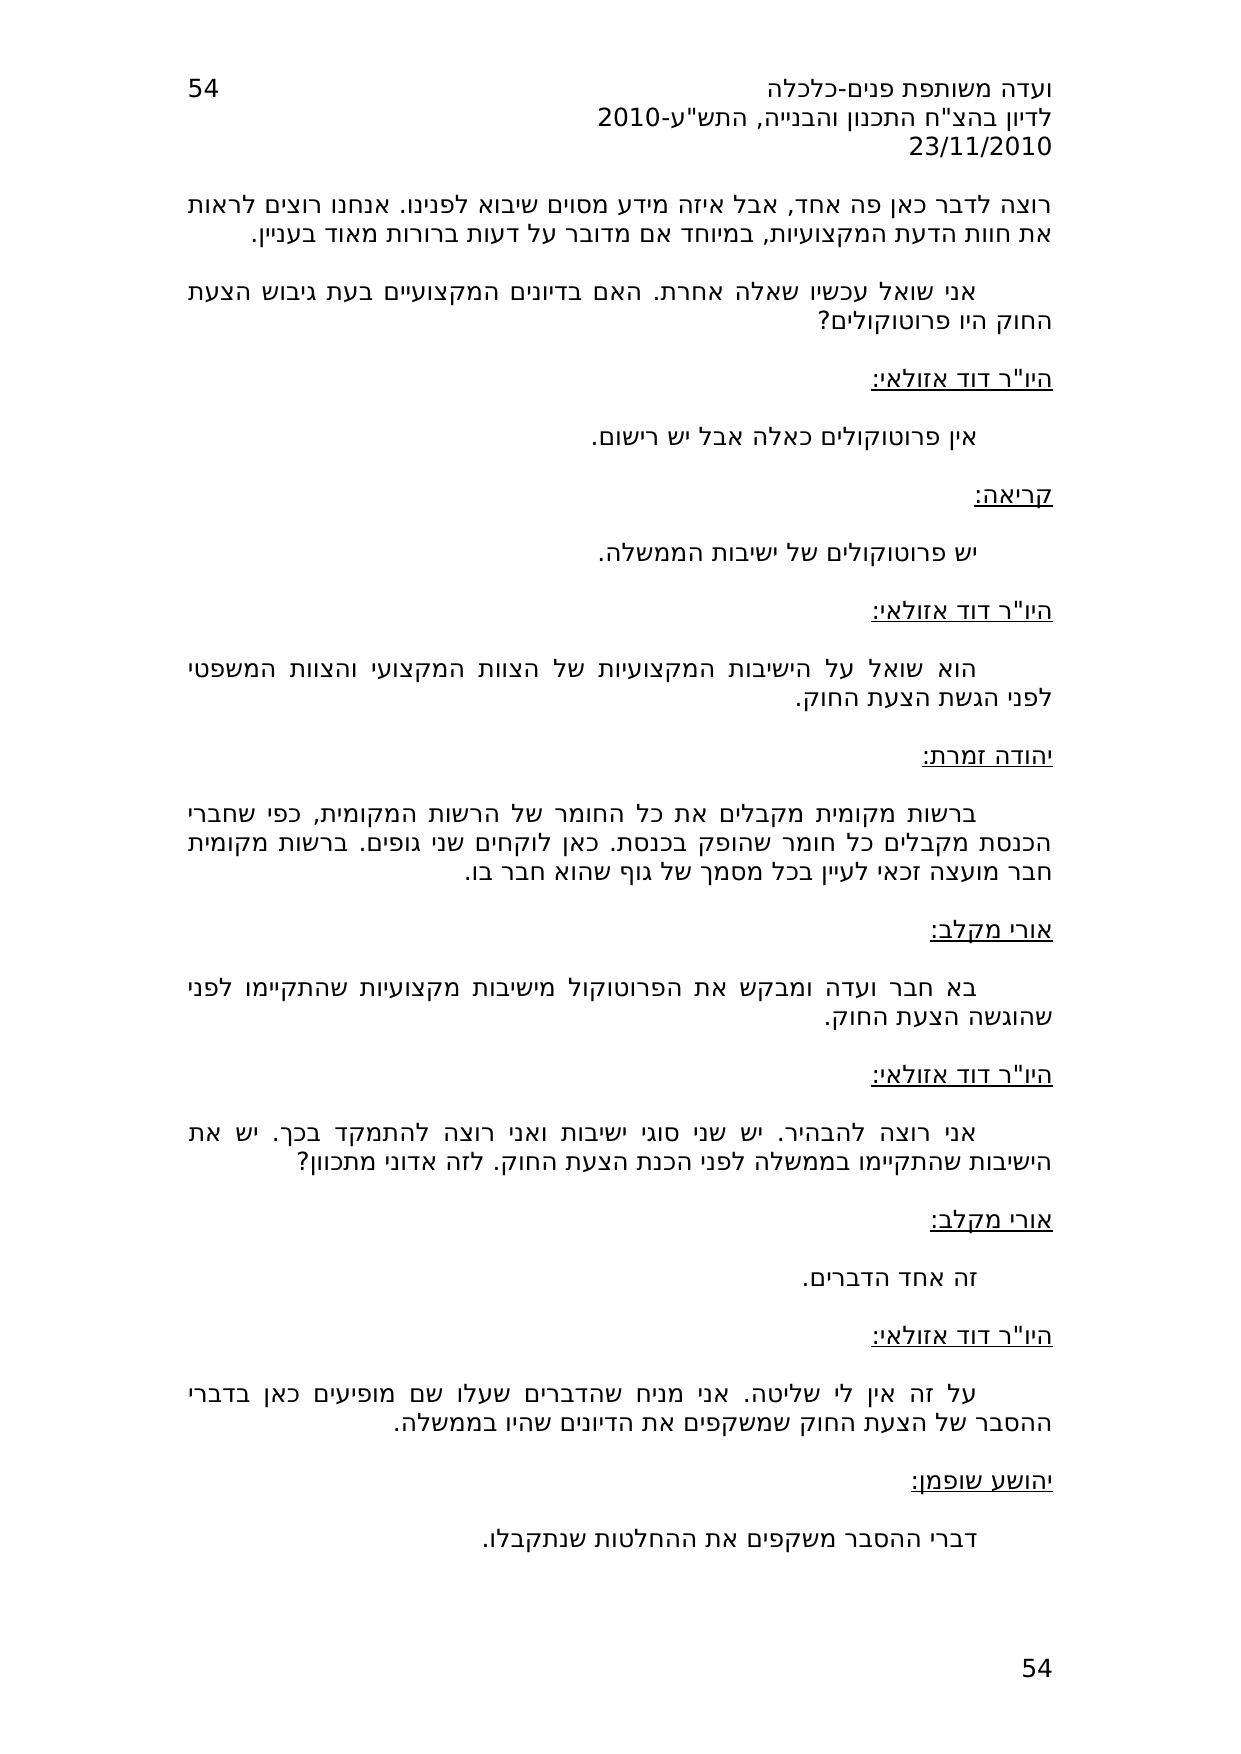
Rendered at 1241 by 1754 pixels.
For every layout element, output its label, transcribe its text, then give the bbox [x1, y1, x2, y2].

text היו"ר דוד אזולאי: [187, 364, 1053, 393]
text אני שואל עכשיו שאלה אחרת. האם בדיונים המקצועיים בעת גיבוש הצעת החוק היו פרוטוקולים? [187, 277, 1053, 335]
text היו"ר דוד אזולאי: [187, 1060, 1053, 1089]
text יהודה זמרת: [187, 741, 1053, 770]
text יהושע שופמן: [187, 1466, 1053, 1495]
text בא חבר ועדה ומבקש את הפרוטוקול מישיבות מקצועיות שהתקיימו לפני שהוגשה הצעת החוק. [187, 973, 1053, 1031]
text דברי ההסבר משקפים את ההחלטות שנתקבלו. [187, 1524, 1053, 1553]
text הוא שואל על הישיבות המקצועיות של הצוות המקצועי והצוות המשפטי לפני הגשת הצעת החוק. [187, 654, 1053, 712]
text אורי מקלב: [187, 915, 1053, 944]
text על זה אין לי שליטה. אני מניח שהדברים שעלו שם מופיעים כאן בדברי ההסבר של הצעת החוק שמשקפים את הדיונים שהיו בממשלה. [187, 1379, 1053, 1437]
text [187, 190, 1053, 248]
text אורי מקלב: [187, 1205, 1053, 1234]
text היו"ר דוד אזולאי: [187, 596, 1053, 625]
text זה אחד הדברים. [187, 1263, 1053, 1292]
text אין פרוטוקולים כאלה אבל יש רישום. [187, 422, 1053, 451]
text אני רוצה להבהיר. יש שני סוגי ישיבות ואני רוצה להתמקד בכך. יש את הישיבות שהתקיימו בממשלה לפני הכנת הצעת החוק. לזה אדוני מתכוון? [187, 1118, 1053, 1176]
text יש פרוטוקולים של ישיבות הממשלה. [187, 538, 1053, 567]
text היו"ר דוד אזולאי: [187, 1321, 1053, 1350]
text קריאה: [187, 480, 1053, 509]
text ברשות מקומית מקבלים את כל החומר של הרשות המקומית, כפי שחברי הכנסת מקבלים כל חומר שהופק בכנסת. כאן לוקחים שני גופים. ברשות מקומית חבר מועצה זכאי לעיין בכל מסמך של גוף שהוא חבר בו. [187, 799, 1053, 886]
